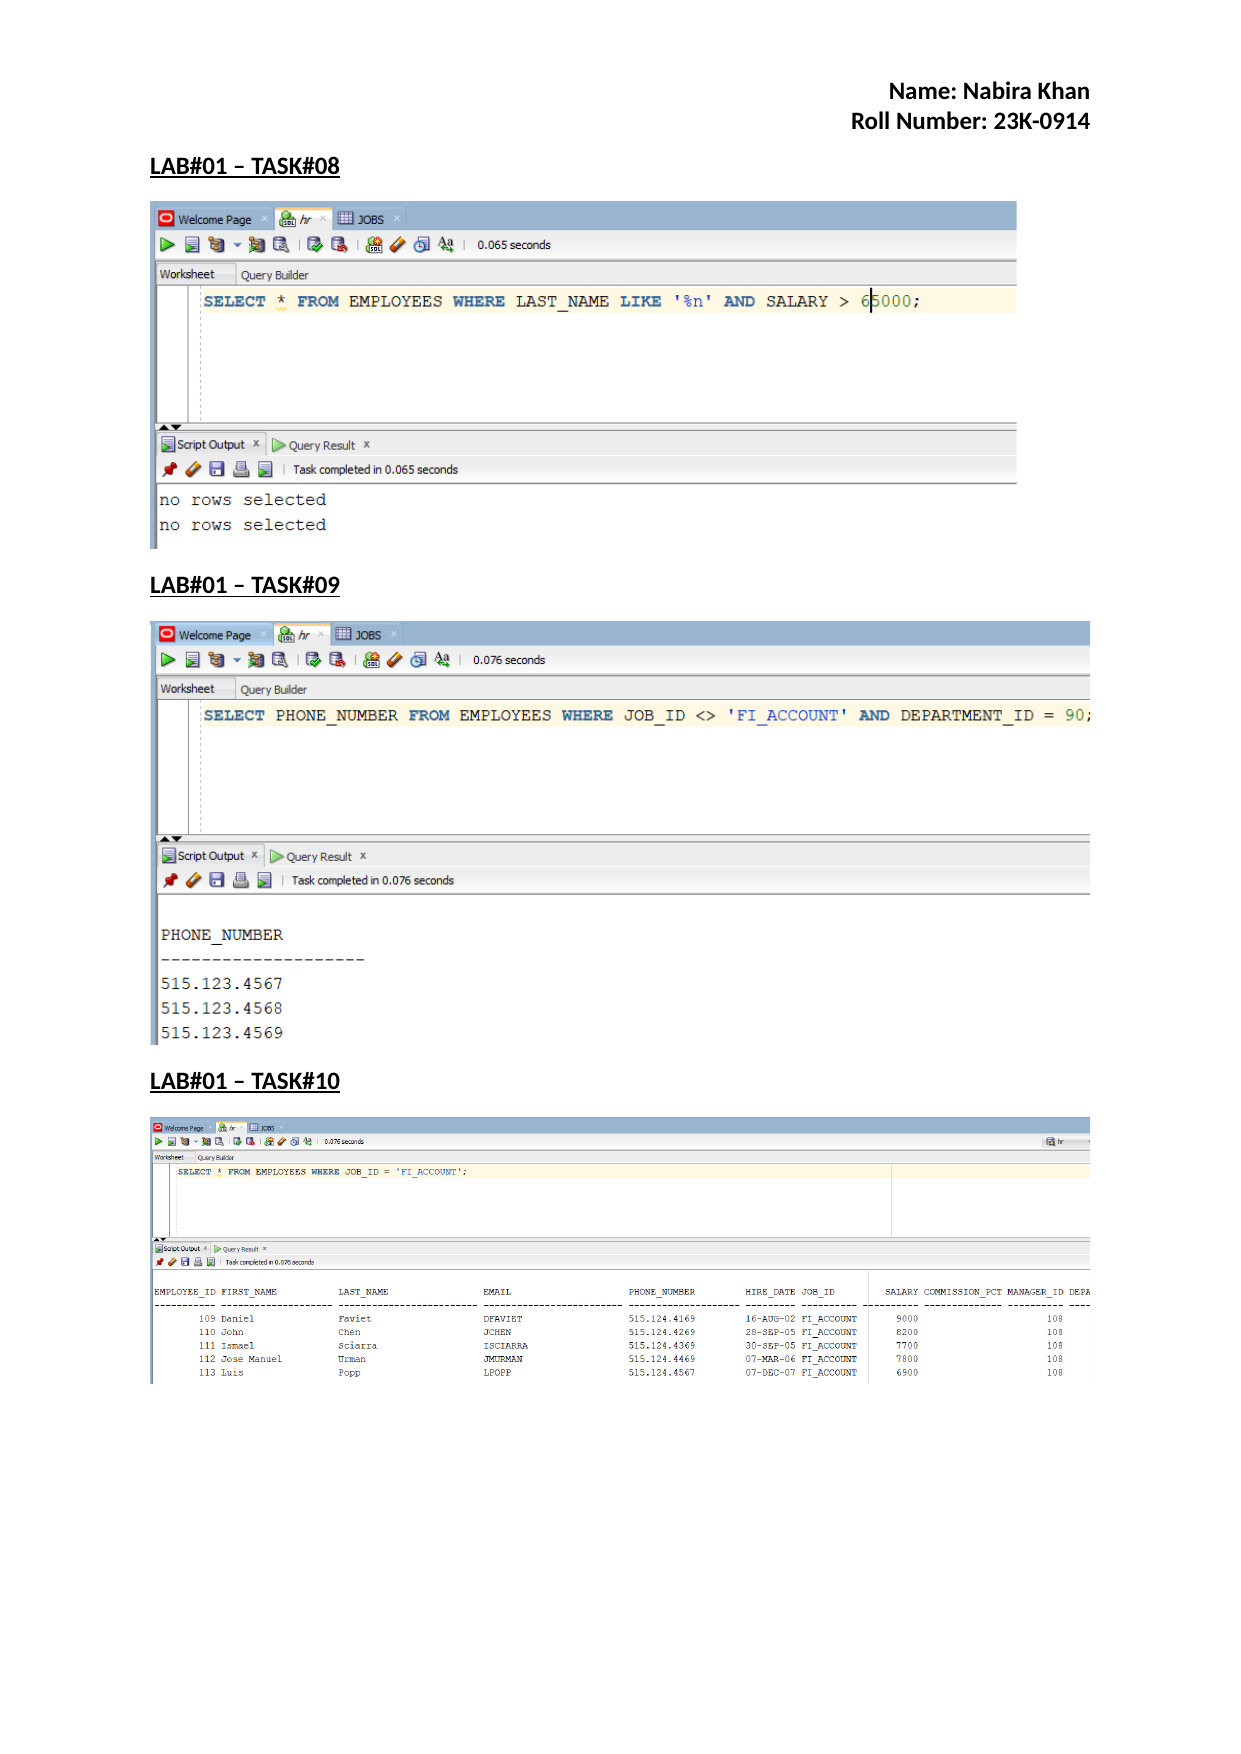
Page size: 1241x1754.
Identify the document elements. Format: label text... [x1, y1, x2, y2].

text LAB#01 – TASK#10 [150, 1065, 1090, 1096]
picture [150, 621, 1091, 1045]
text LAB#01 – TASK#09 [150, 570, 1090, 600]
picture [150, 1117, 1091, 1384]
text LAB#01 – TASK#08 [150, 150, 1090, 181]
picture [150, 201, 1017, 549]
